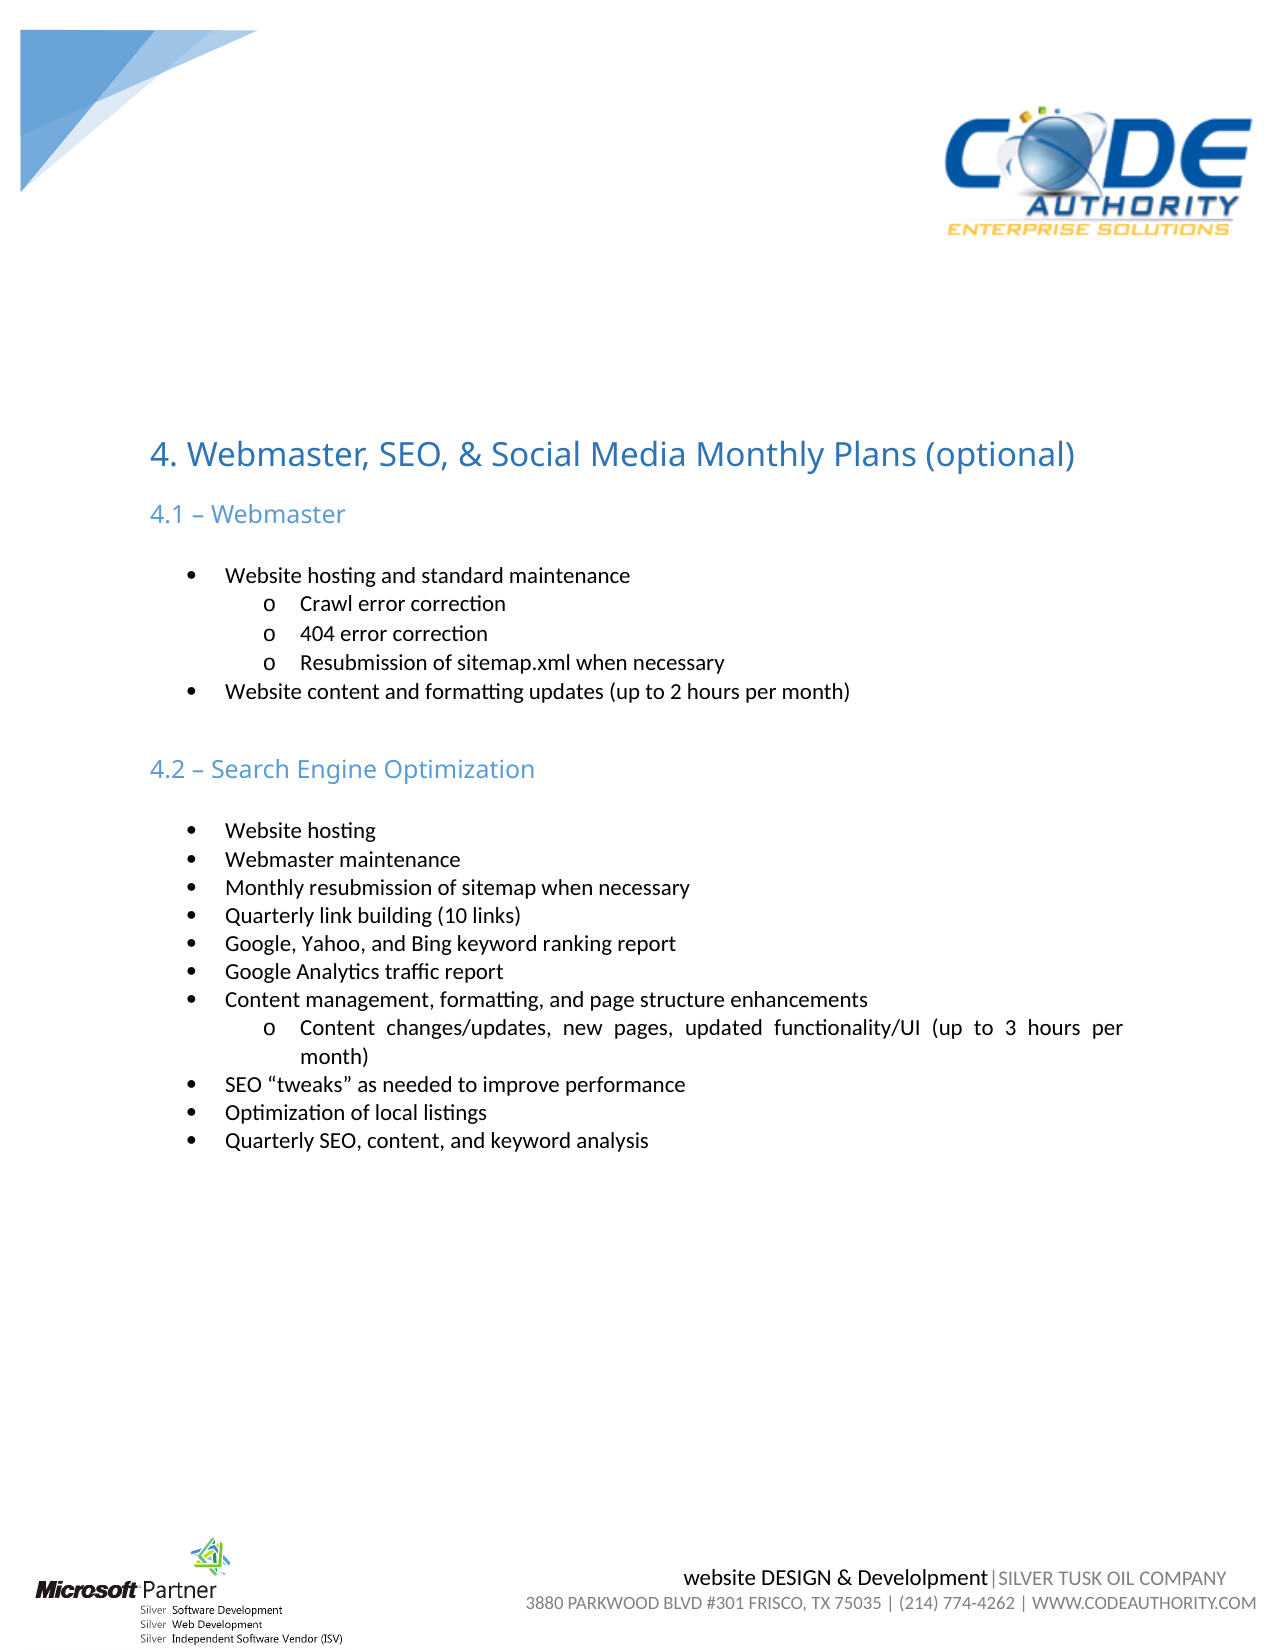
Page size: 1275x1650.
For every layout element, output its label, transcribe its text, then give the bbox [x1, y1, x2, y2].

list Content management, formatting, and page structure enhancements [187, 985, 1125, 1013]
list Website hosting and standard maintenance [187, 561, 1125, 589]
list SEO “tweaks” as needed to improve performance [187, 1070, 1125, 1098]
list Google Analytics traffic report [187, 957, 1125, 985]
list Quarterly SEO, content, and keyword analysis [187, 1126, 1125, 1154]
list Quarterly link building (10 links) [187, 901, 1125, 929]
list Crawl error correction [262, 589, 1125, 619]
list Webmaster maintenance [187, 845, 1125, 873]
subtitle 4. Webmaster, SEO, & Social Media Monthly Plans (optional) [150, 431, 1125, 476]
picture [941, 104, 1257, 240]
subtitle 4.2 – Search Engine Optimization [150, 752, 1125, 786]
subtitle 4.1 – Webmaster [150, 497, 1125, 531]
list Resubmission of sitemap.xml when necessary [262, 648, 1125, 677]
list Website content and formatting updates (up to 2 hours per month) [187, 677, 1125, 705]
list Content changes/updates, new pages, updated functionality/UI (up to 3 hours per month) [262, 1013, 1125, 1070]
list Google, Yahoo, and Bing keyword ranking report [187, 929, 1125, 957]
list Optimization of local listings [187, 1098, 1125, 1126]
list 404 error correction [262, 619, 1125, 648]
list Website hosting [187, 817, 1125, 845]
picture [28, 1532, 348, 1650]
list Monthly resubmission of sitemap when necessary [187, 873, 1125, 901]
